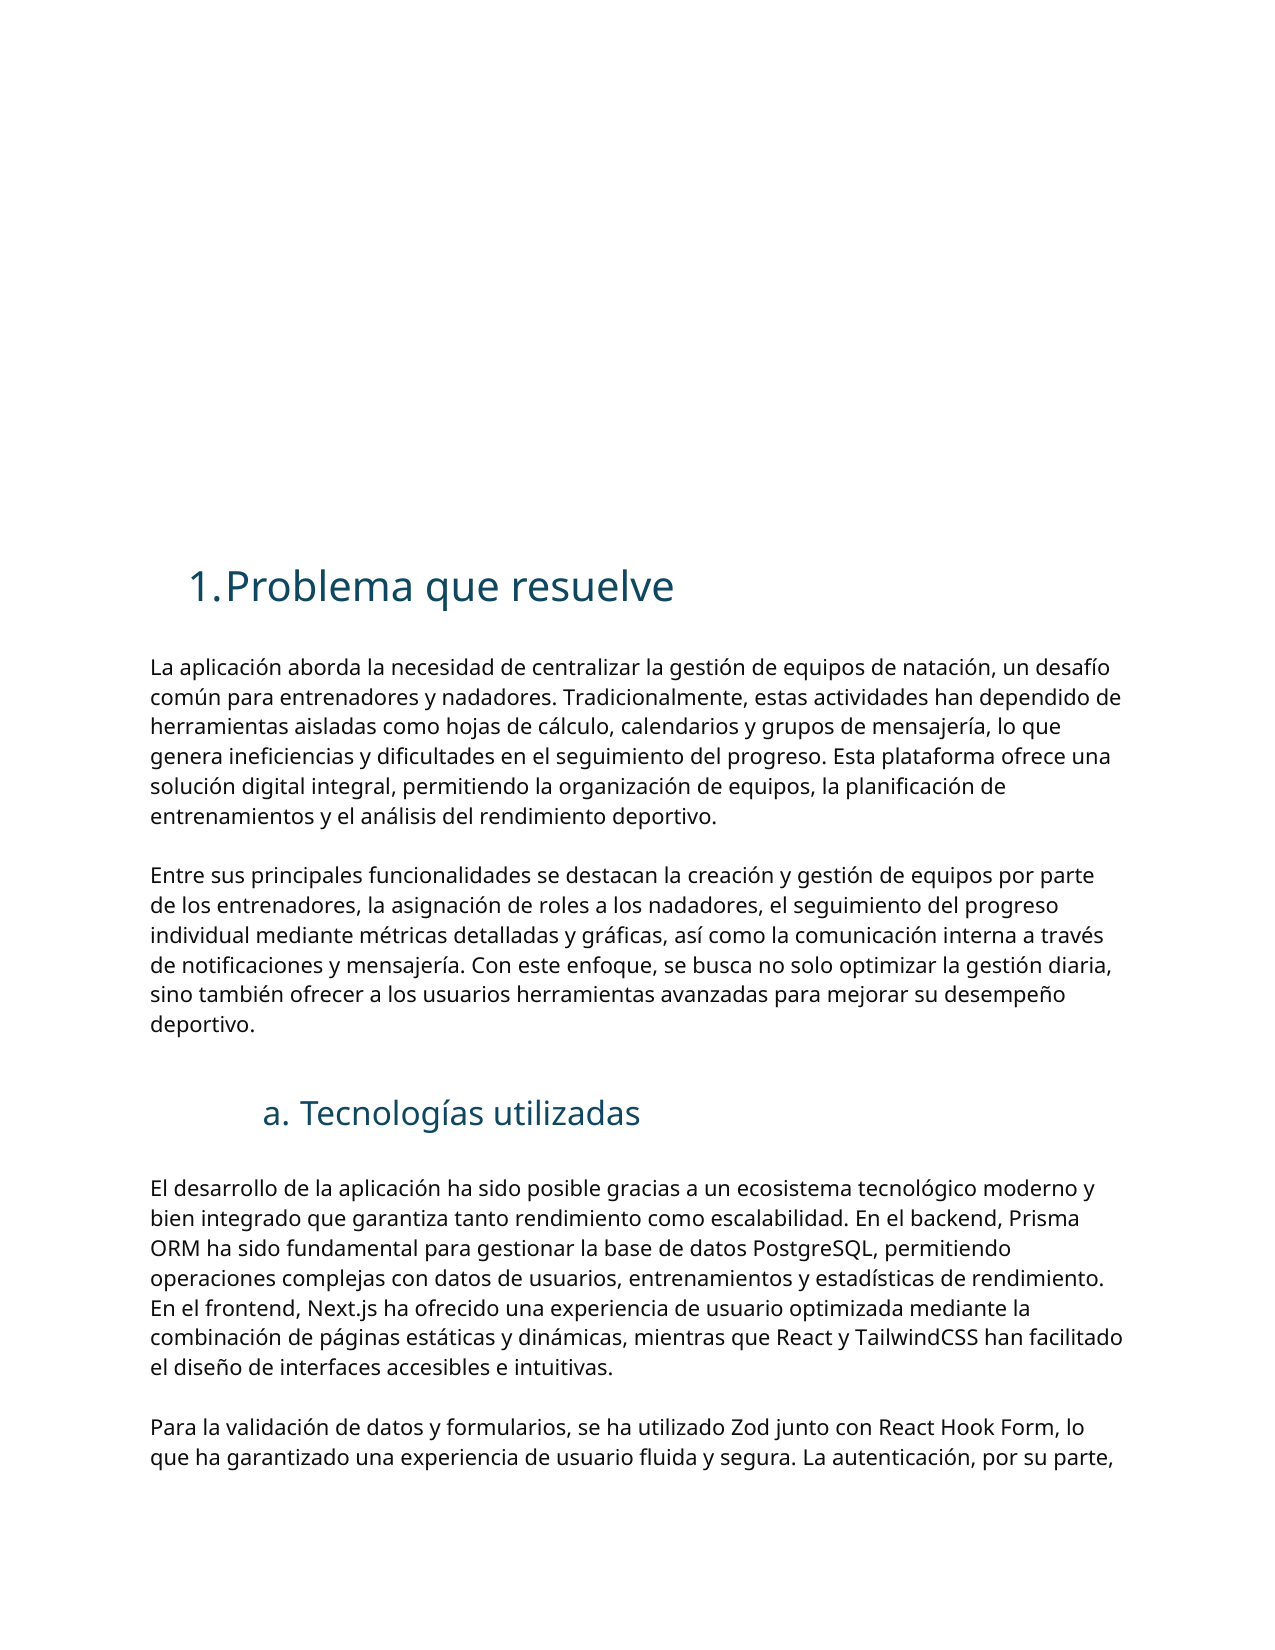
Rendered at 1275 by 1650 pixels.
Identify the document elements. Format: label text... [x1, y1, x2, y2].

text La aplicación aborda la necesidad de centralizar la gestión de equipos de natación, un desafío común para entrenadores y nadadores. Tradicionalmente, estas actividades han dependido de herramientas aisladas como hojas de cálculo, calendarios y grupos de mensajería, lo que genera ineficiencias y dificultades en el seguimiento del progreso. Esta plataforma ofrece una solución digital integral, permitiendo la organización de equipos, la planificación de entrenamientos y el análisis del rendimiento deportivo. [150, 652, 1125, 831]
text El desarrollo de la aplicación ha sido posible gracias a un ecosistema tecnológico moderno y bien integrado que garantiza tanto rendimiento como escalabilidad. En el backend, Prisma ORM ha sido fundamental para gestionar la base de datos PostgreSQL, permitiendo operaciones complejas con datos de usuarios, entrenamientos y estadísticas de rendimiento. En el frontend, Next.js ha ofrecido una experiencia de usuario optimizada mediante la combinación de páginas estáticas y dinámicas, mientras que React y TailwindCSS han facilitado el diseño de interfaces accesibles e intuitivas. [150, 1173, 1125, 1382]
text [150, 1412, 1125, 1471]
subtitle Problema que resuelve [187, 557, 1125, 614]
text Entre sus principales funcionalidades se destacan la creación y gestión de equipos por parte de los entrenadores, la asignación de roles a los nadadores, el seguimiento del progreso individual mediante métricas detalladas y gráficas, así como la comunicación interna a través de notificaciones y mensajería. Con este enfoque, se busca no solo optimizar la gestión diaria, sino también ofrecer a los usuarios herramientas avanzadas para mejorar su desempeño deportivo. [150, 860, 1125, 1039]
subtitle Tecnologías utilizadas [262, 1090, 1125, 1135]
